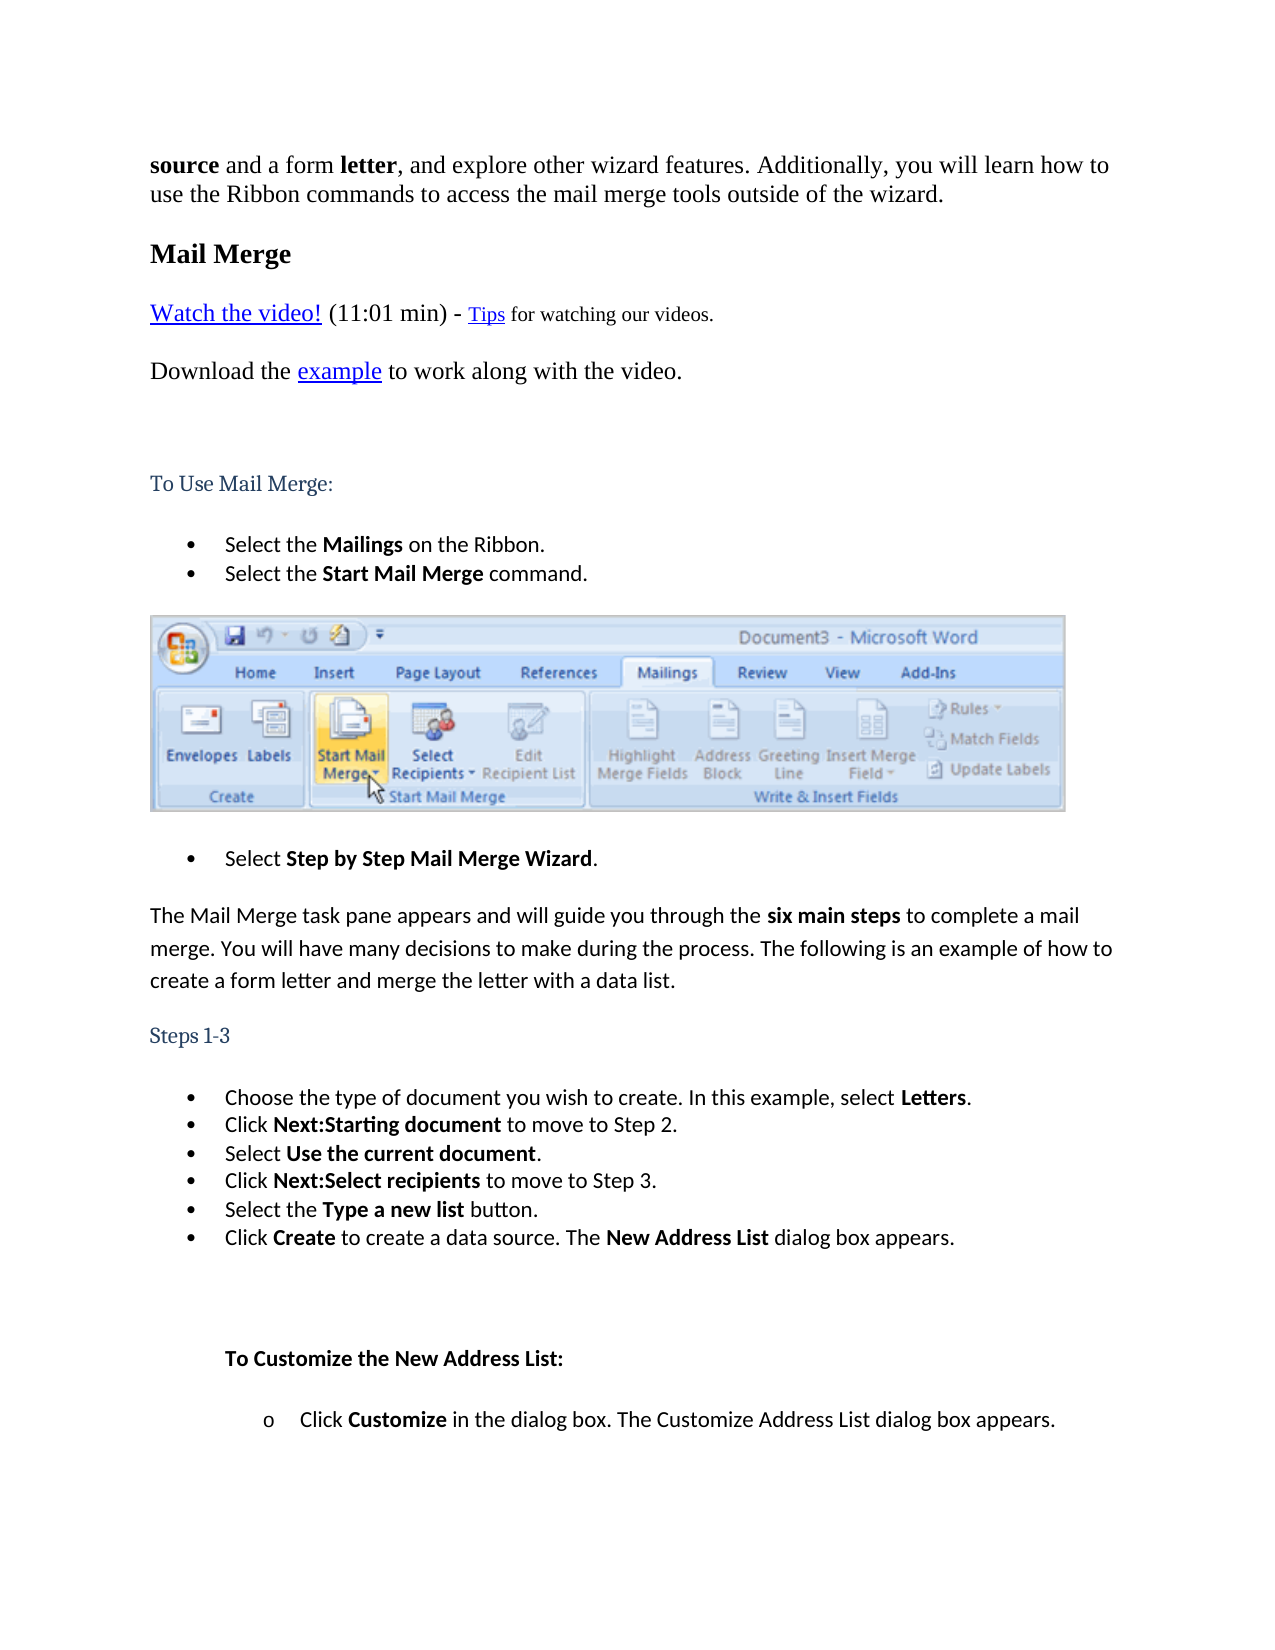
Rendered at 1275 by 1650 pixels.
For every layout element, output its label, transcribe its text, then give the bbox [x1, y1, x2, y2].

picture [150, 615, 1066, 812]
subtitle To Use Mail Merge: [150, 471, 1125, 498]
text Watch the video! (11:01 min) - Tips for watching our videos. [150, 298, 1125, 327]
subtitle Steps 1-3 [150, 1023, 1125, 1049]
text Download the example to work along with the video. [150, 356, 1125, 385]
list Choose the type of document you wish to create. In this example, select Letters. [187, 1083, 1125, 1111]
text To Customize the New Address List: [225, 1280, 1125, 1372]
list Click Create to create a data source. The New Address List dialog box appears. [187, 1223, 1125, 1251]
list Select Use the current document. [187, 1139, 1125, 1167]
list Click Next:Starting document to move to Step 2. [187, 1111, 1125, 1139]
text The Mail Merge task pane appears and will guide you through the six main steps to complete a mail merge. You will have many decisions to make during the process. The following is an example of how to create a form letter and merge the letter with a data list. [150, 902, 1125, 994]
list Select the Start Mail Merge command. [187, 559, 1125, 587]
list Click Next:Select recipients to move to Step 3. [187, 1167, 1125, 1195]
subtitle Mail Merge [150, 237, 1125, 269]
list Select Step by Step Mail Merge Wizard. [187, 844, 1125, 872]
list Select the Mailings on the Ribbon. [187, 531, 1125, 559]
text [150, 150, 1125, 207]
list Select the Type a new list button. [187, 1195, 1125, 1223]
list Click Customize in the dialog box. The Customize Address List dialog box appears. [262, 1406, 1125, 1434]
